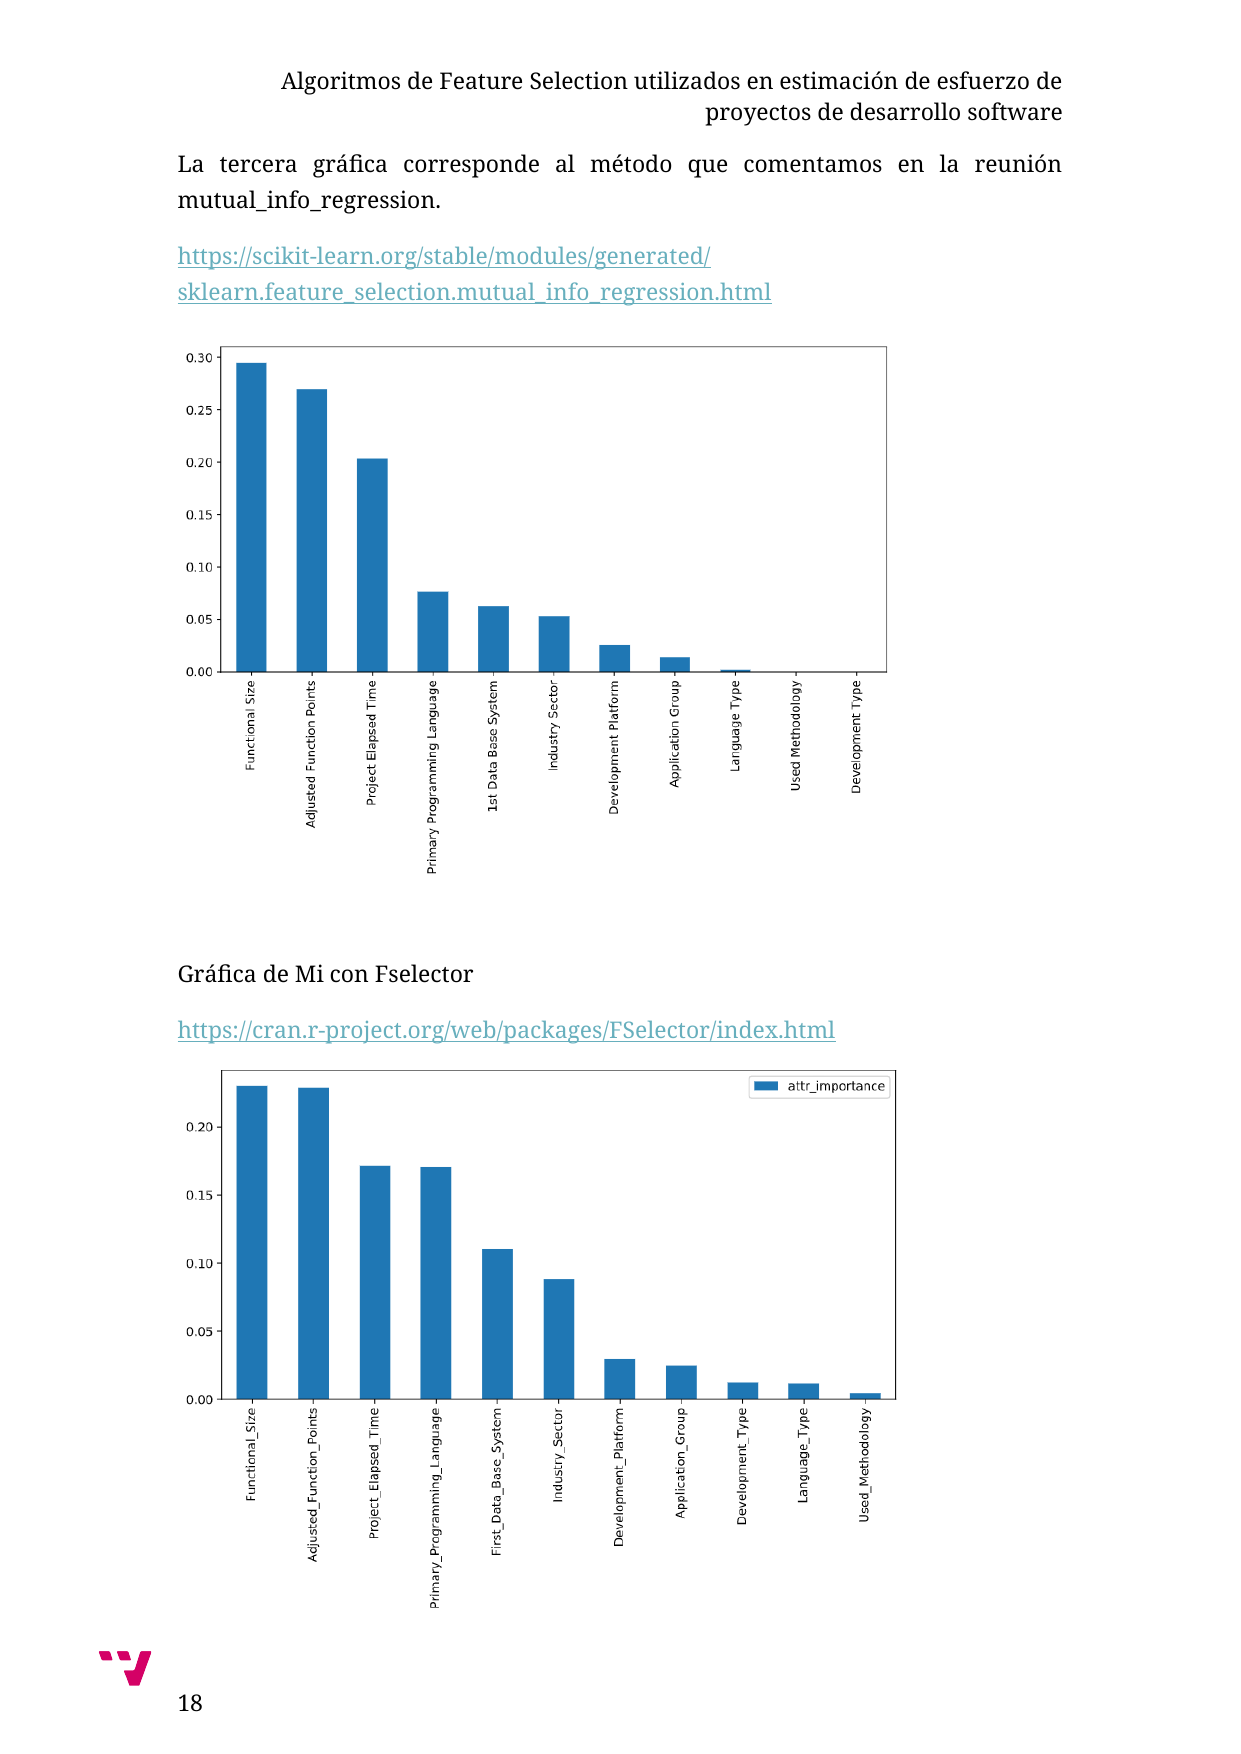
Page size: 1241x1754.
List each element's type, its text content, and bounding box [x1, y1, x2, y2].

picture [177, 1062, 904, 1617]
text https://cran.r-project.org/web/packages/FSelector/index.html [177, 1014, 1063, 1046]
text https://scikit-learn.org/stable/modules/generated/sklearn.feature_selection.mutual_info_regression.html [177, 240, 1063, 307]
text Gráfica de Mi con Fselector [177, 957, 1063, 989]
picture [98, 1651, 152, 1686]
text La tercera gráfica corresponde al método que comentamos en la reunión mutual_info_regression. [177, 148, 1063, 215]
picture [177, 338, 895, 882]
